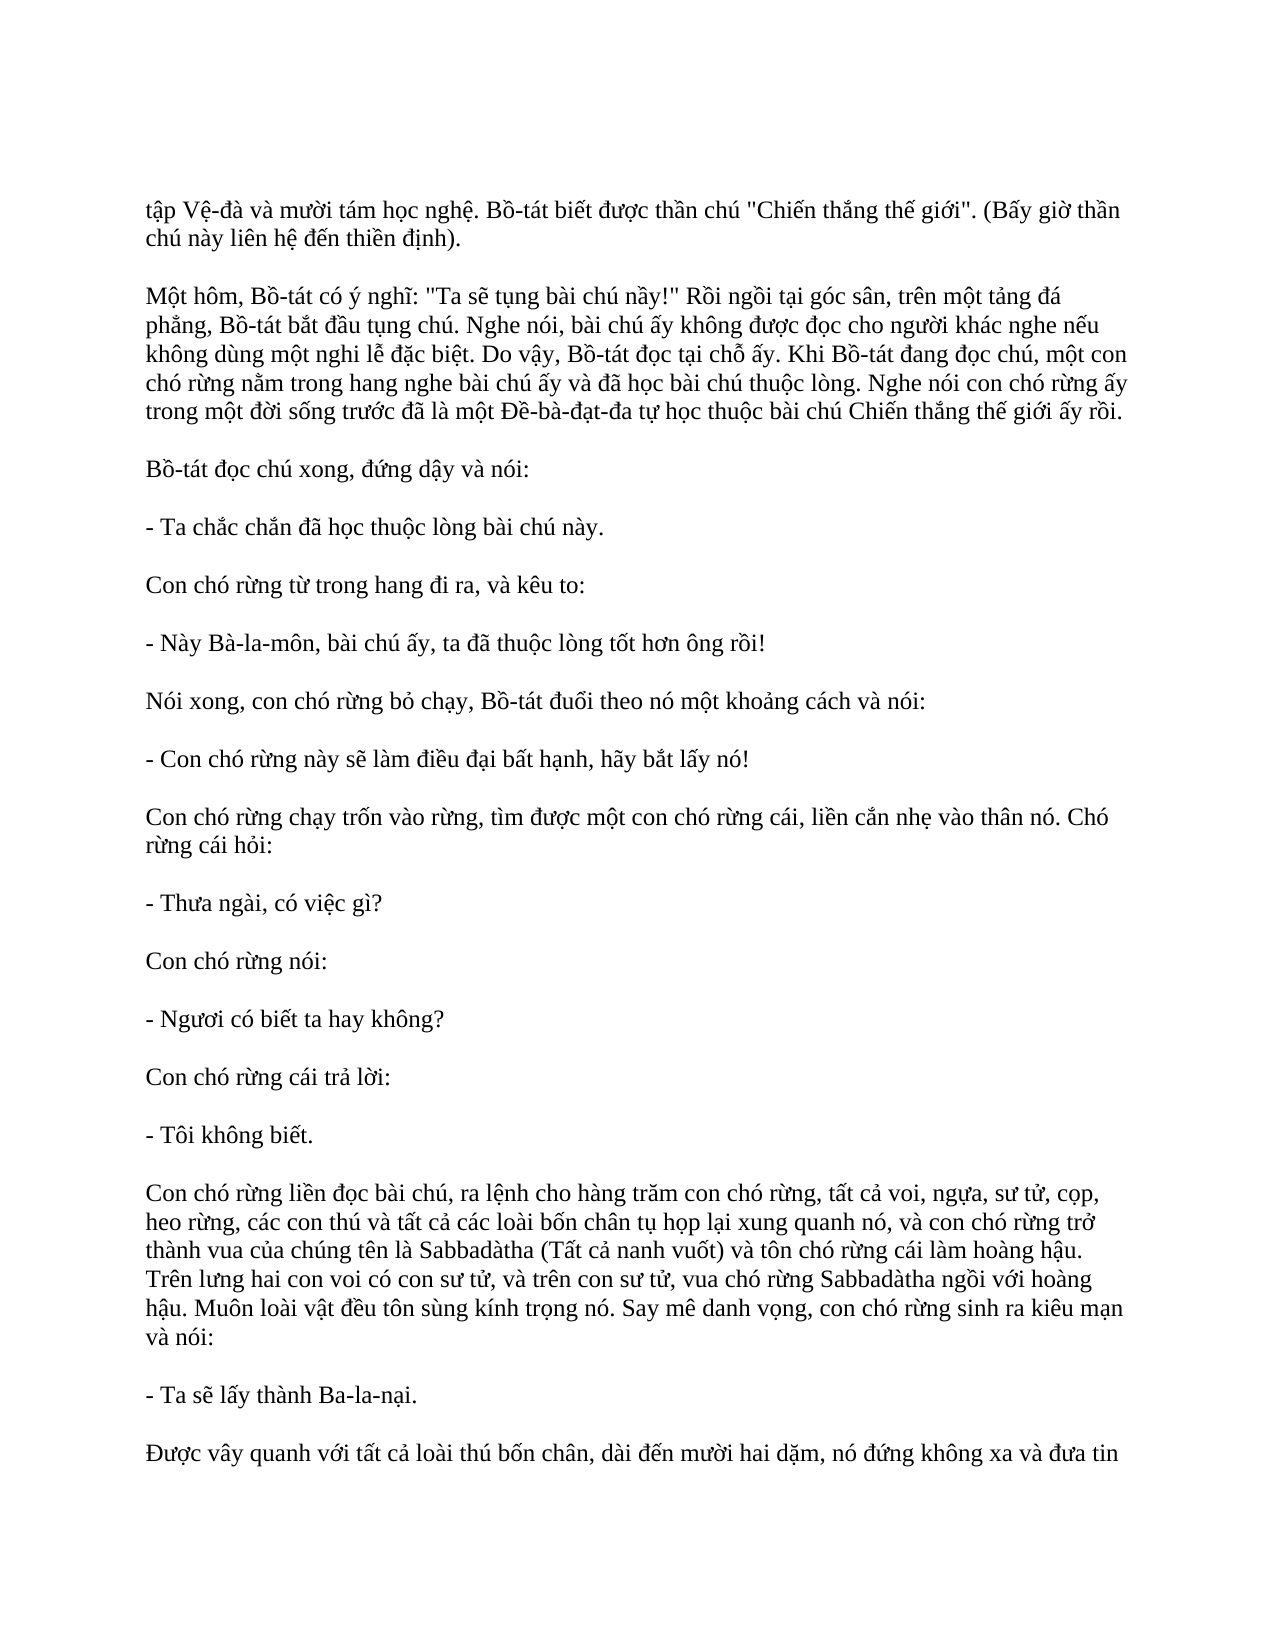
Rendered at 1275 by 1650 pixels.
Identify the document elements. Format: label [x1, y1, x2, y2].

table_header [130, 150, 1145, 1482]
